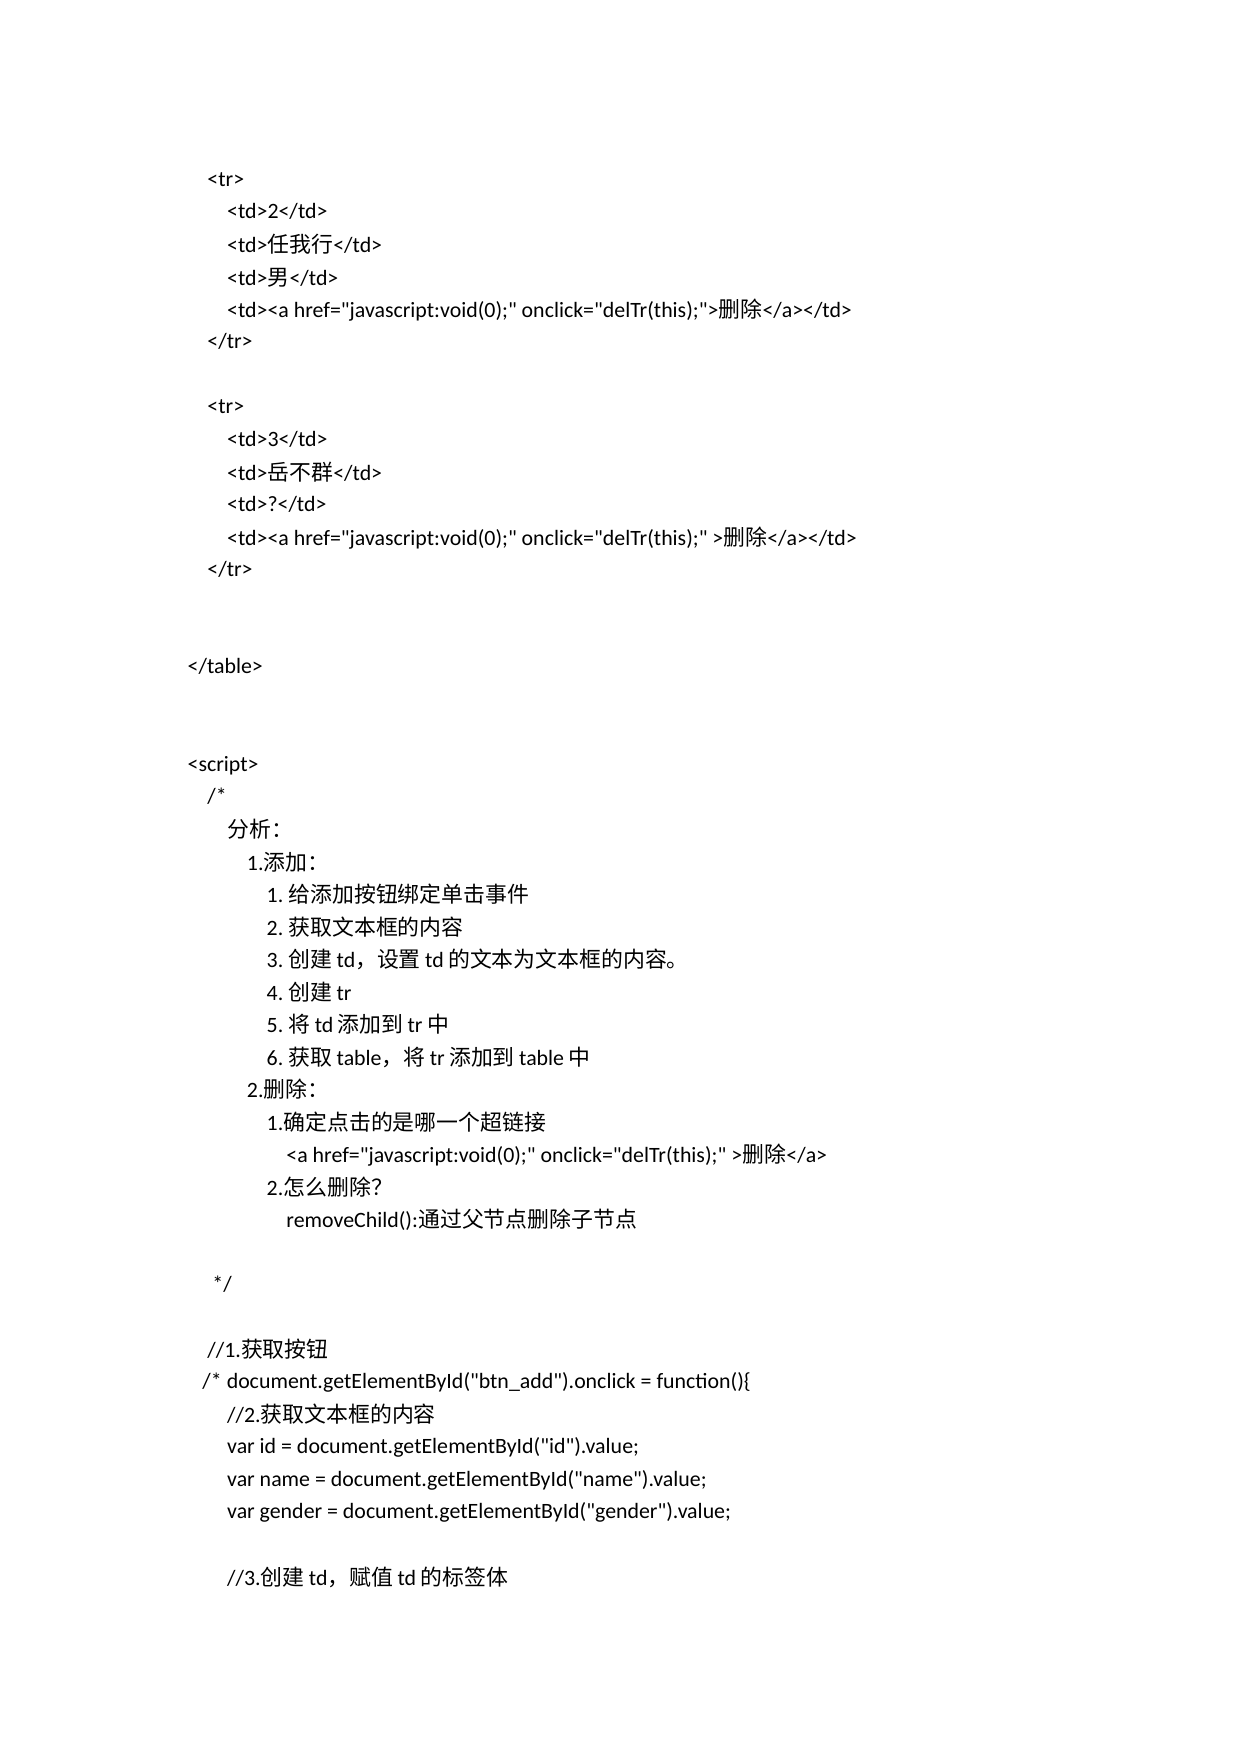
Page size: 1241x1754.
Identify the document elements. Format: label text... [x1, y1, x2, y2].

text 1.添加： [187, 844, 1053, 877]
text </tr> [187, 324, 1053, 357]
text <td>岳不群</td> [187, 454, 1053, 487]
text 4. 创建tr [187, 974, 1053, 1007]
text <td>3</td> [187, 422, 1053, 454]
text 分析： [187, 812, 1053, 844]
text 1.确定点击的是哪一个超链接 [187, 1104, 1053, 1137]
text 2.删除： [187, 1072, 1053, 1104]
text <tr> [187, 389, 1053, 422]
text //2.获取文本框的内容 [187, 1397, 1053, 1429]
text <td>任我行</td> [187, 227, 1053, 259]
text var id = document.getElementById("id").value; [187, 1429, 1053, 1462]
text </tr> [187, 552, 1053, 584]
text <a href="javascript:void(0);" onclick="delTr(this);" >删除</a> [187, 1137, 1053, 1169]
text /* [187, 779, 1053, 812]
text 1. 给添加按钮绑定单击事件 [187, 877, 1053, 909]
text 3. 创建td，设置td的文本为文本框的内容。 [187, 942, 1053, 974]
text var name = document.getElementById("name").value; [187, 1462, 1053, 1494]
text <script> [187, 747, 1053, 779]
text //3.创建td，赋值td的标签体 [187, 1559, 1053, 1592]
text */ [187, 1267, 1053, 1299]
text removeChild():通过父节点删除子节点 [187, 1202, 1053, 1234]
text <td>2</td> [187, 194, 1053, 227]
text 5. 将td添加到tr中 [187, 1007, 1053, 1039]
text 2. 获取文本框的内容 [187, 909, 1053, 942]
text </table> [187, 649, 1053, 682]
text /* document.getElementById("btn_add").onclick = function(){ [187, 1364, 1053, 1397]
text var gender = document.getElementById("gender").value; [187, 1494, 1053, 1527]
text 2.怎么删除？ [187, 1169, 1053, 1202]
text //1.获取按钮 [187, 1332, 1053, 1364]
text <td>?</td> [187, 487, 1053, 519]
text <td><a href="javascript:void(0);" onclick="delTr(this);" >删除</a></td> [187, 519, 1053, 552]
text 6. 获取table，将tr添加到table中 [187, 1039, 1053, 1072]
text <tr> [187, 162, 1053, 194]
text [187, 292, 1053, 324]
text <td>男</td> [187, 259, 1053, 292]
